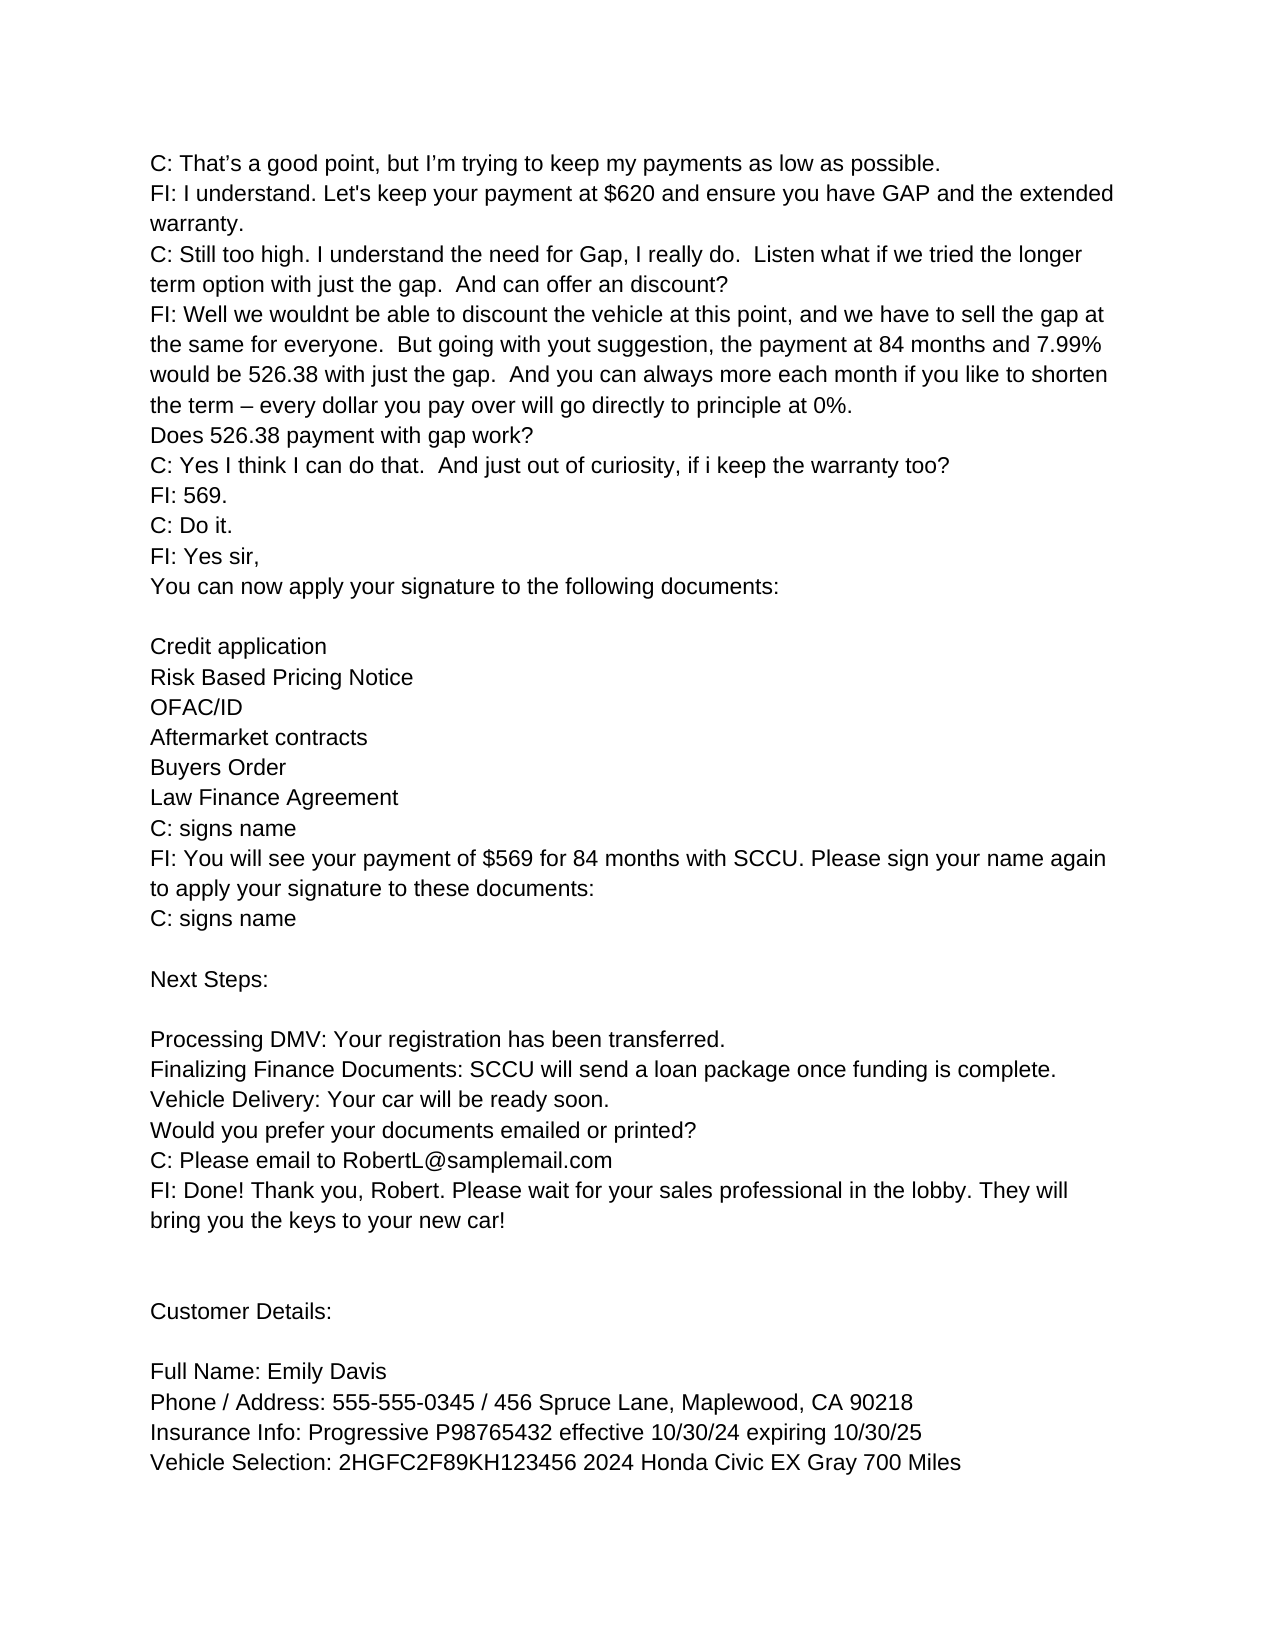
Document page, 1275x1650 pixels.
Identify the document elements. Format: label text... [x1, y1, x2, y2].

text C: signs name [150, 905, 1125, 932]
text Finalizing Finance Documents: SCCU will send a loan package once funding is complete. [150, 1056, 1125, 1083]
text FI: You will see your payment of $569 for 84 months with SCCU. Please sign your name again to apply your signature to these documents: [150, 845, 1125, 901]
text FI: Done! Thank you, Robert. Please wait for your sales professional in the lobby. They will bring you the keys to your new car! [150, 1177, 1125, 1234]
text Risk Based Pricing Notice [150, 663, 1125, 690]
text OFAC/ID [150, 694, 1125, 720]
text Customer Details: [150, 1298, 1125, 1324]
text Insurance Info: Progressive P98765432 effective 10/30/24 expiring 10/30/25 [150, 1419, 1125, 1445]
text Processing DMV: Your registration has been transferred. [150, 1026, 1125, 1052]
text Vehicle Selection: 2HGFC2F89KH123456 2024 Honda Civic EX Gray 700 Miles [150, 1449, 1125, 1475]
text FI: I understand. Let's keep your payment at $620 and ensure you have GAP and the extended warranty. C: Still too high. I understand the need for Gap, I really do. Listen what if we tried the longer term option with just the gap. And can offer an discount? FI: Well we wouldnt be able to discount the vehicle at this point, and we have to sell the gap at the same for everyone. But going with yout suggestion, the payment at 84 months and 7.99% would be 526.38 with just the gap. And you can always more each month if you like to shorten the term – every dollar you pay over will go directly to principle at 0%. Does 526.38 payment with gap work? C: Yes I think I can do that. And just out of curiosity, if i keep the warranty too? FI: 569. C: Do it. FI: Yes sir, You can now apply your signature to the following documents: [150, 180, 1125, 599]
text Full Name: Emily Davis [150, 1358, 1125, 1385]
text Next Steps: [150, 966, 1125, 992]
text C: That’s a good point, but I’m trying to keep my payments as low as possible. [150, 150, 1125, 176]
text Buyers Order [150, 754, 1125, 781]
text Phone / Address: 555-555-0345 / 456 Spruce Lane, Maplewood, CA 90218 [150, 1388, 1125, 1415]
text Credit application [150, 633, 1125, 660]
text C: signs name [150, 814, 1125, 841]
text Aftermarket contracts [150, 724, 1125, 750]
text Vehicle Delivery: Your car will be ready soon. [150, 1086, 1125, 1113]
text Law Finance Agreement [150, 784, 1125, 811]
text Would you prefer your documents emailed or printed? [150, 1117, 1125, 1143]
text C: Please email to RobertL@samplemail.com [150, 1147, 1125, 1173]
